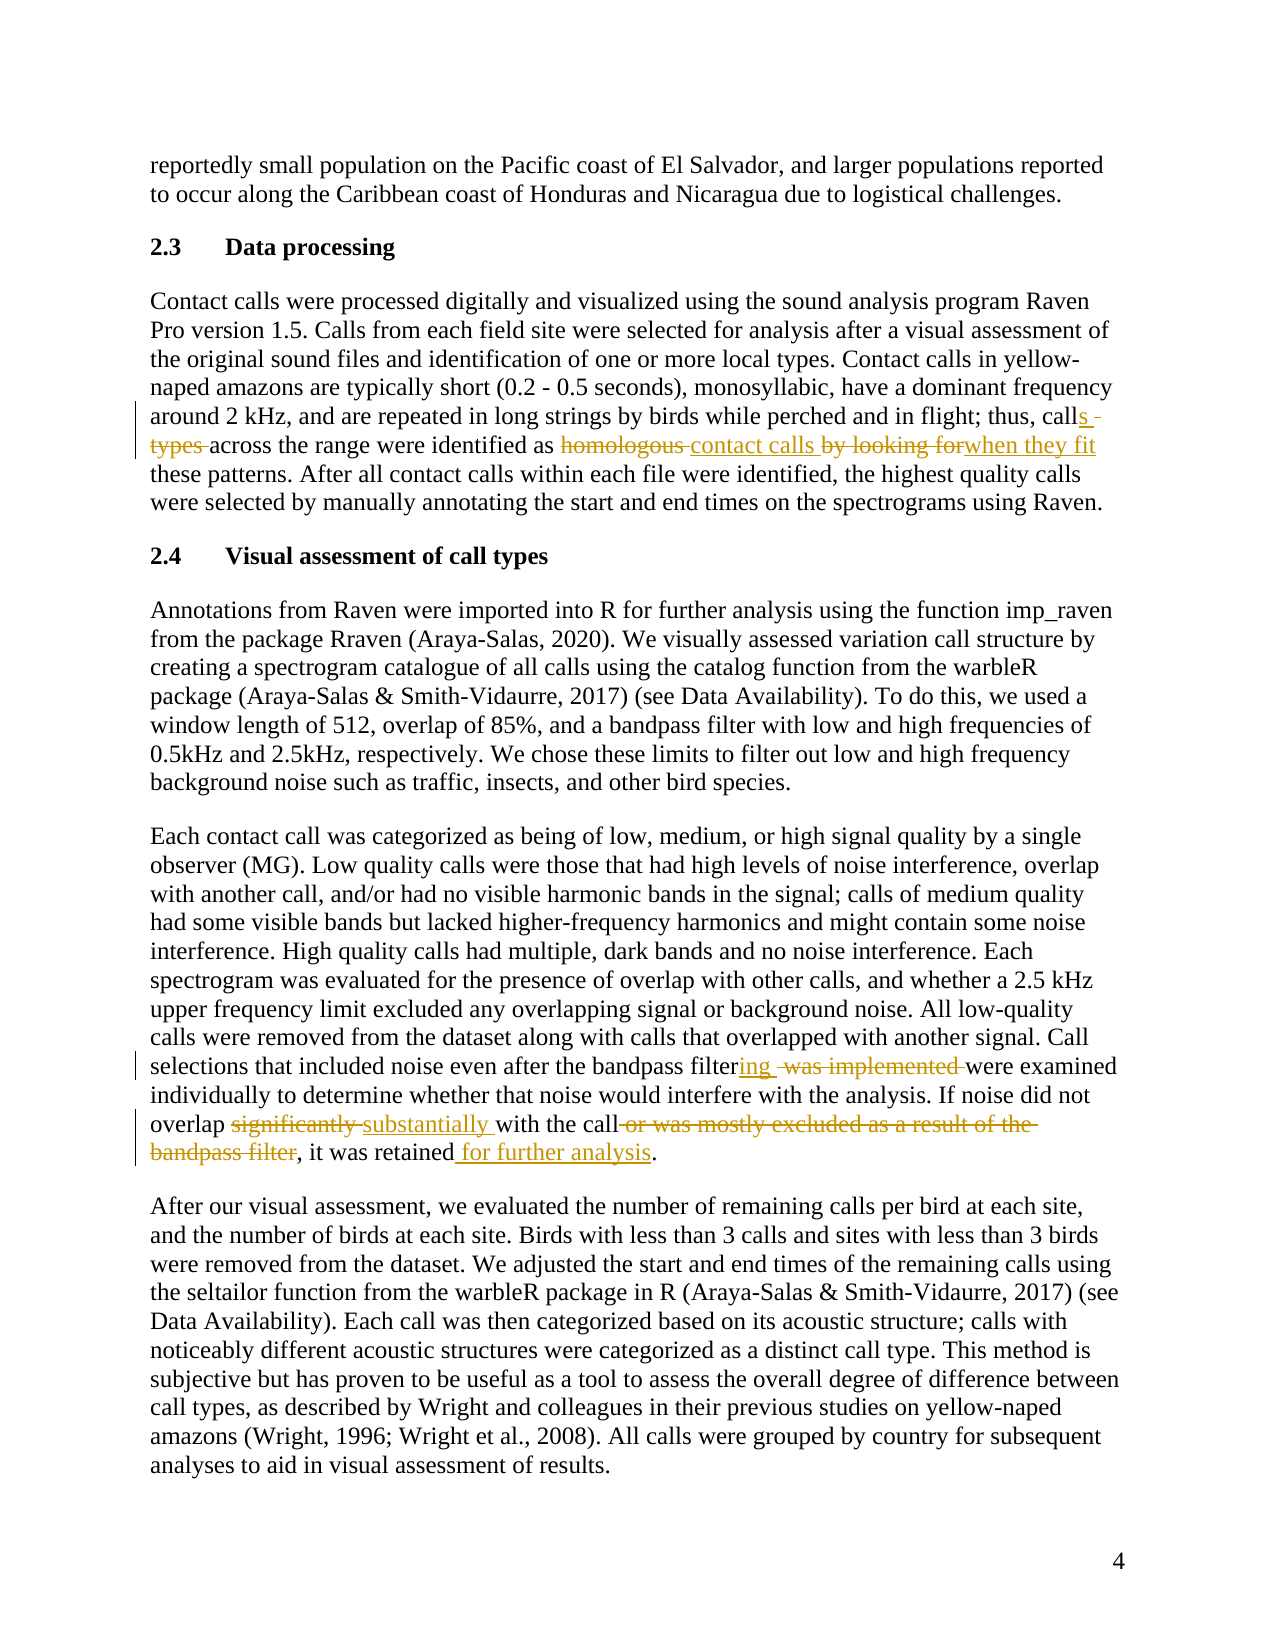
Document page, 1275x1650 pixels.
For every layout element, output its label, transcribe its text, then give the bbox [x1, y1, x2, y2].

subtitle 2.4 Visual assessment of call types [150, 541, 1125, 570]
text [150, 150, 1125, 207]
text Each contact call was categorized as being of low, medium, or high signal quality by a single observer (MG). Low quality calls were those that had high levels of noise interference, overlap with another call, and/or had no visible harmonic bands in the signal; calls of medium quality had some visible bands but lacked higher-frequency harmonics and might contain some noise interference. High quality calls had multiple, dark bands and no noise interference. Each spectrogram was evaluated for the presence of overlap with other calls, and whether a 2.5 kHz upper frequency limit excluded any overlapping signal or background noise. All low-quality calls were removed from the dataset along with calls that overlapped with another signal. Call selections that included noise even after the bandpass filterwere examined individually to determine whether that noise would interfere with the analysis. If noise did not overlap with the call, it was retained. [150, 821, 1125, 1166]
text Annotations from Raven were imported into R for further analysis using the function imp_raven from the package Rraven (Araya-Salas, 2020). We visually assessed variation call structure by creating a spectrogram catalogue of all calls using the catalog function from the warbleR package (Araya-Salas & Smith-Vidaurre, 2017) (see Data Availability). To do this, we used a window length of 512, overlap of 85%, and a bandpass filter with low and high frequencies of 0.5kHz and 2.5kHz, respectively. We chose these limits to filter out low and high frequency background noise such as traffic, insects, and other bird species. [150, 595, 1125, 796]
text Contact calls were processed digitally and visualized using the sound analysis program Raven Pro version 1.5. Calls from each field site were selected for analysis after a visual assessment of the original sound files and identification of one or more local types. Contact calls in yellow-naped amazons are typically short (0.2 - 0.5 seconds), monosyllabic, have a dominant frequency around 2 kHz, and are repeated in long strings by birds while perched and in flight; thus, callacross the range were identified as these patterns. After all contact calls within each file were identified, the highest quality calls were selected by manually annotating the start and end times on the spectrograms using Raven. [150, 286, 1125, 516]
text 2.3 Data processing [150, 232, 1125, 261]
text After our visual assessment, we evaluated the number of remaining calls per bird at each site, and the number of birds at each site. Birds with less than 3 calls and sites with less than 3 birds were removed from the dataset. We adjusted the start and end times of the remaining calls using the seltailor function from the warbleR package in R (Araya-Salas & Smith-Vidaurre, 2017) (see Data Availability). Each call was then categorized based on its acoustic structure; calls with noticeably different acoustic structures were categorized as a distinct call type. This method is subjective but has proven to be useful as a tool to assess the overall degree of difference between call types, as described by Wright and colleagues in their previous studies on yellow-naped amazons (Wright, 1996; Wright et al., 2008). All calls were grouped by country for subsequent analyses to aid in visual assessment of results. [150, 1191, 1125, 1479]
